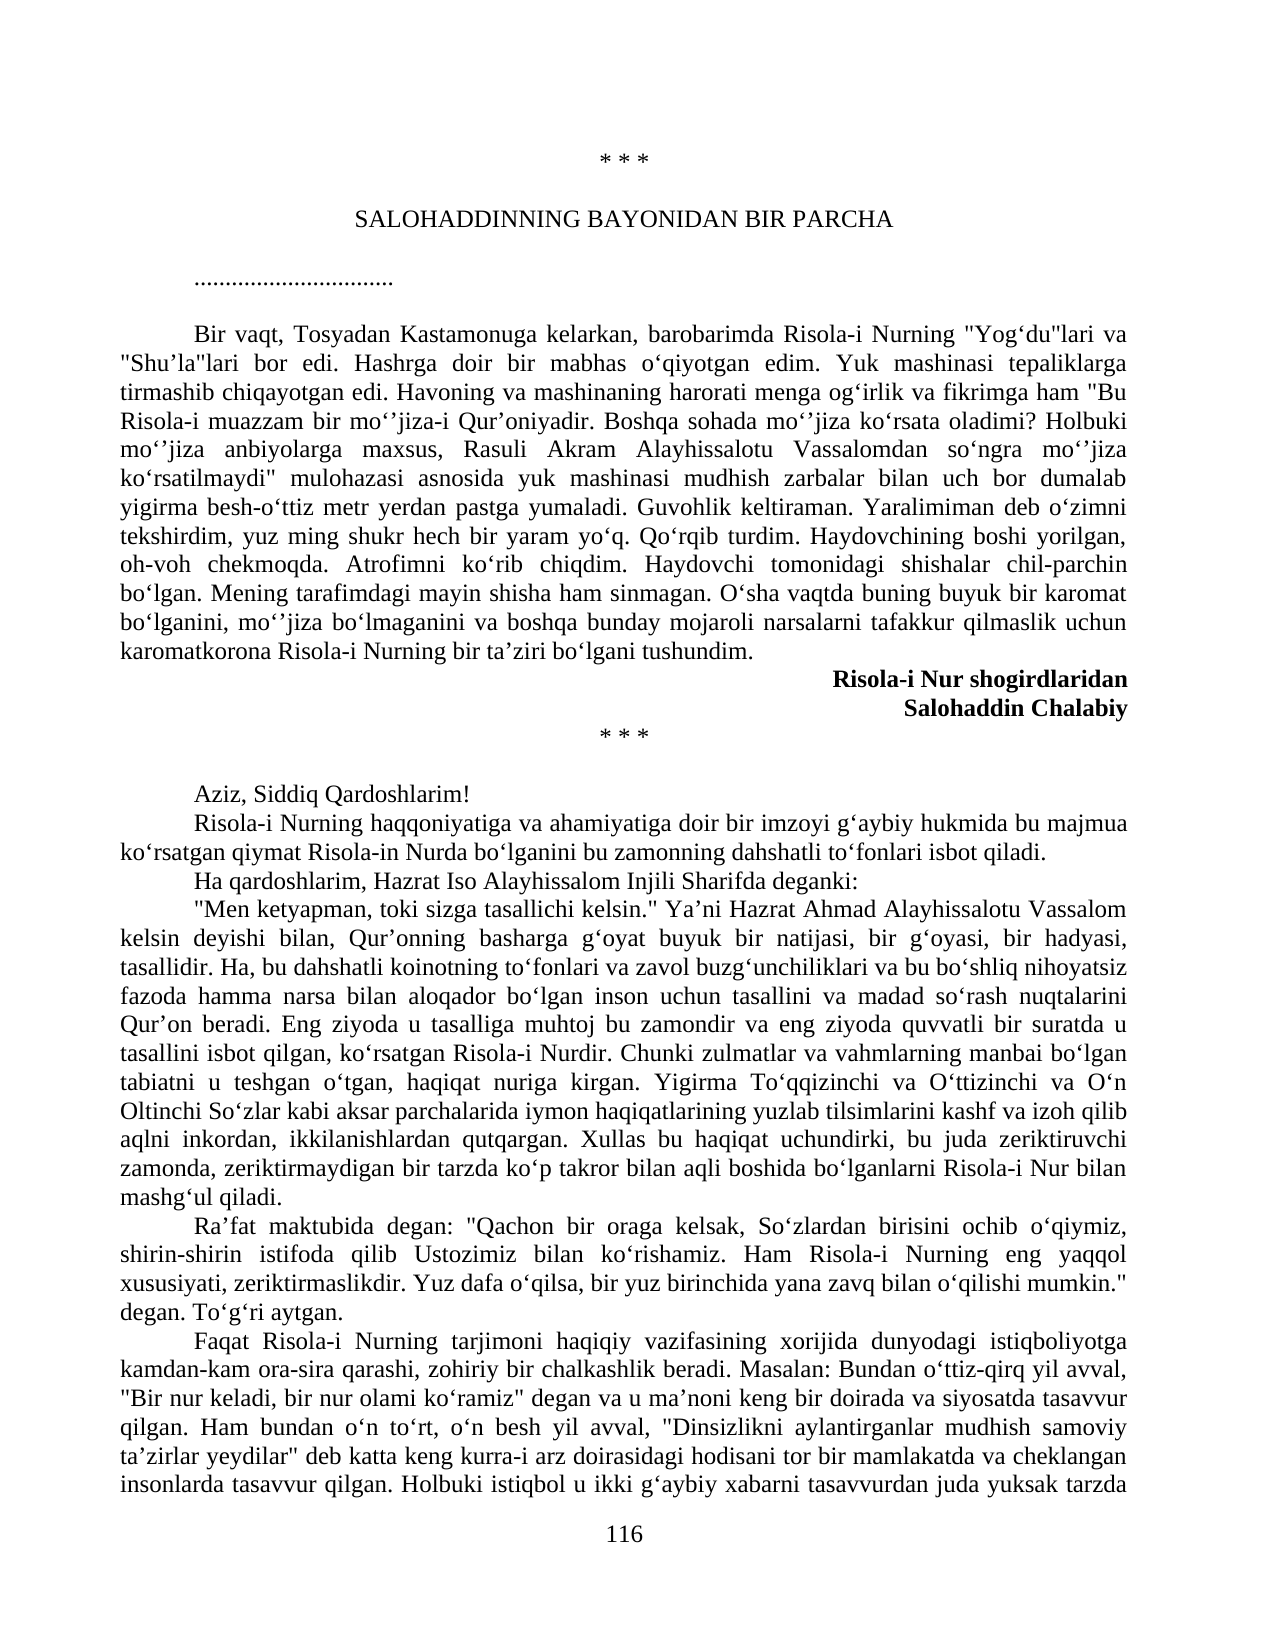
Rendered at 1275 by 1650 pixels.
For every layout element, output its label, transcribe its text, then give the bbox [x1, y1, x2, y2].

text Bir vaqt, Tosyadan Kastamonuga kelarkan, barobarimda Risola-i Nurning "Yog‘du"lari va "Shu’la"lari bor edi. Hashrga doir bir mabhas o‘qiyotgan edim. Yuk mashinasi tepaliklarga tirmashib chiqayotgan edi. Havoning va mashinaning harorati menga og‘irlik va fikrimga ham "Bu Risola-i muazzam bir mo‘’jiza-i Qur’oniyadir. Boshqa sohada mo‘’jiza ko‘rsata oladimi? Holbuki mo‘’jiza anbiyolarga maxsus, Rasuli Akram Alayhissalotu Vassalomdan so‘ngra mo‘’jiza ko‘rsatilmaydi" mulohazasi asnosida yuk mashinasi mudhish zarbalar bilan uch bor dumalab yigirma besh-o‘ttiz metr yerdan pastga yumaladi. Guvohlik keltiraman. Yaralimiman deb o‘zimni tekshirdim, yuz ming shukr hech bir yaram yo‘q. Qo‘rqib turdim. Haydovchining boshi yorilgan, oh-voh chekmoqda. Atrofimni ko‘rib chiqdim. Haydovchi tomonidagi shishalar chil-parchin bo‘lgan. Mening tarafimdagi mayin shisha ham sinmagan. O‘sha vaqtda buning buyuk bir karomat bo‘lganini, mo‘’jiza bo‘lmaganini va boshqa bunday mojaroli narsalarni tafakkur qilmaslik uchun karomatkorona Risola-i Nurning bir ta’ziri bo‘lgani tushundim. [120, 319, 1128, 664]
text Risola-i Nur shogirdlaridan [120, 664, 1128, 693]
text Risola-i Nurning haqqoniyatiga va ahamiyatiga doir bir imzoyi g‘aybiy hukmida bu majmua ko‘rsatgan qiymat Risola-in Nurda bo‘lganini bu zamonning dahshatli to‘fonlari isbot qiladi. [120, 808, 1128, 866]
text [120, 1326, 1128, 1498]
text Aziz, Siddiq Qardoshlarim! [120, 779, 1128, 808]
text "Men ketyapman, toki sizga tasallichi kelsin." Ya’ni Hazrat Ahmad Alayhissalotu Vassalom kelsin deyishi bilan, Qur’onning basharga g‘oyat buyuk bir natijasi, bir g‘oyasi, bir hadyasi, tasallidir. Ha, bu dahshatli koinotning to‘fonlari va zavol buzg‘unchiliklari va bu bo‘shliq nihoyatsiz fazoda hamma narsa bilan aloqador bo‘lgan inson uchun tasallini va madad so‘rash nuqtalarini Qur’on beradi. Eng ziyoda u tasalliga muhtoj bu zamondir va eng ziyoda quvvatli bir suratda u tasallini isbot qilgan, ko‘rsatgan Risola-i Nurdir. Chunki zulmatlar va vahmlarning manbai bo‘lgan tabiatni u teshgan o‘tgan, haqiqat nuriga kirgan. Yigirma To‘qqizinchi va O‘ttizinchi va O‘n Oltinchi So‘zlar kabi aksar parchalarida iymon haqiqatlarining yuzlab tilsimlarini kashf va izoh qilib aqlni inkordan, ikkilanishlardan qutqargan. Xullas bu haqiqat uchundirki, bu juda zeriktiruvchi zamonda, zeriktirmaydigan bir tarzda ko‘p takror bilan aqli boshida bo‘lganlarni Risola-i Nur bilan mashg‘ul qiladi. [120, 894, 1128, 1211]
text SALOHADDINNING BAYONIDAN BIR PARCHA [120, 204, 1128, 233]
text * * * [120, 722, 1128, 751]
text ................................ [120, 262, 1128, 291]
text Salohaddin Chalabiy [120, 693, 1128, 722]
text Ha qardoshlarim, Hazrat Iso Alayhissalom Injili Sharifda deganki: [120, 866, 1128, 894]
text * * * [120, 147, 1128, 176]
text Ra’fat maktubida degan: "Qachon bir oraga kelsak, So‘zlardan birisini ochib o‘qiymiz, shirin-shirin istifoda qilib Ustozimiz bilan ko‘rishamiz. Ham Risola-i Nurning eng yaqqol xususiyati, zeriktirmaslikdir. Yuz dafa o‘qilsa, bir yuz birinchida yana zavq bilan o‘qilishi mumkin." degan. To‘g‘ri aytgan. [120, 1211, 1128, 1326]
